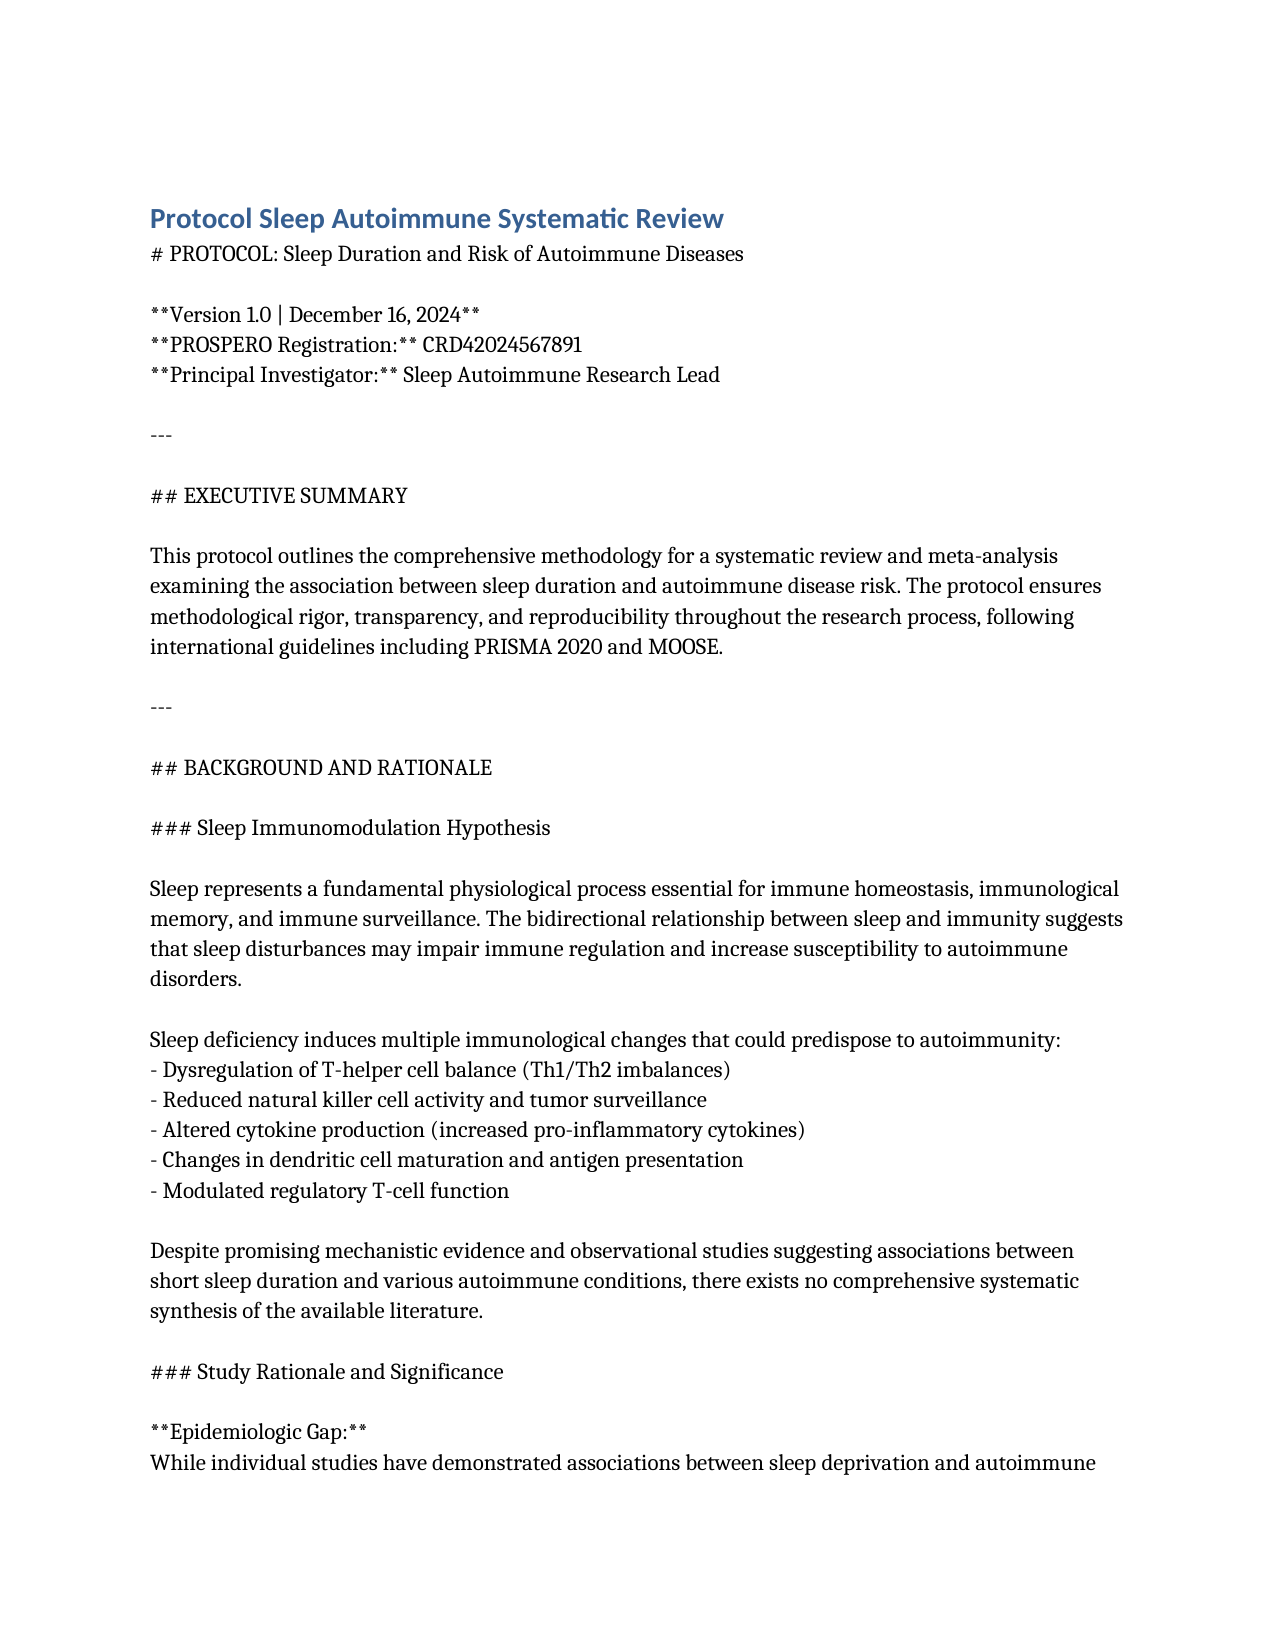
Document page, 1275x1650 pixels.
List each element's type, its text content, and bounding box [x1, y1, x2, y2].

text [150, 241, 1125, 1476]
subtitle Protocol Sleep Autoimmune Systematic Review [150, 200, 1125, 236]
